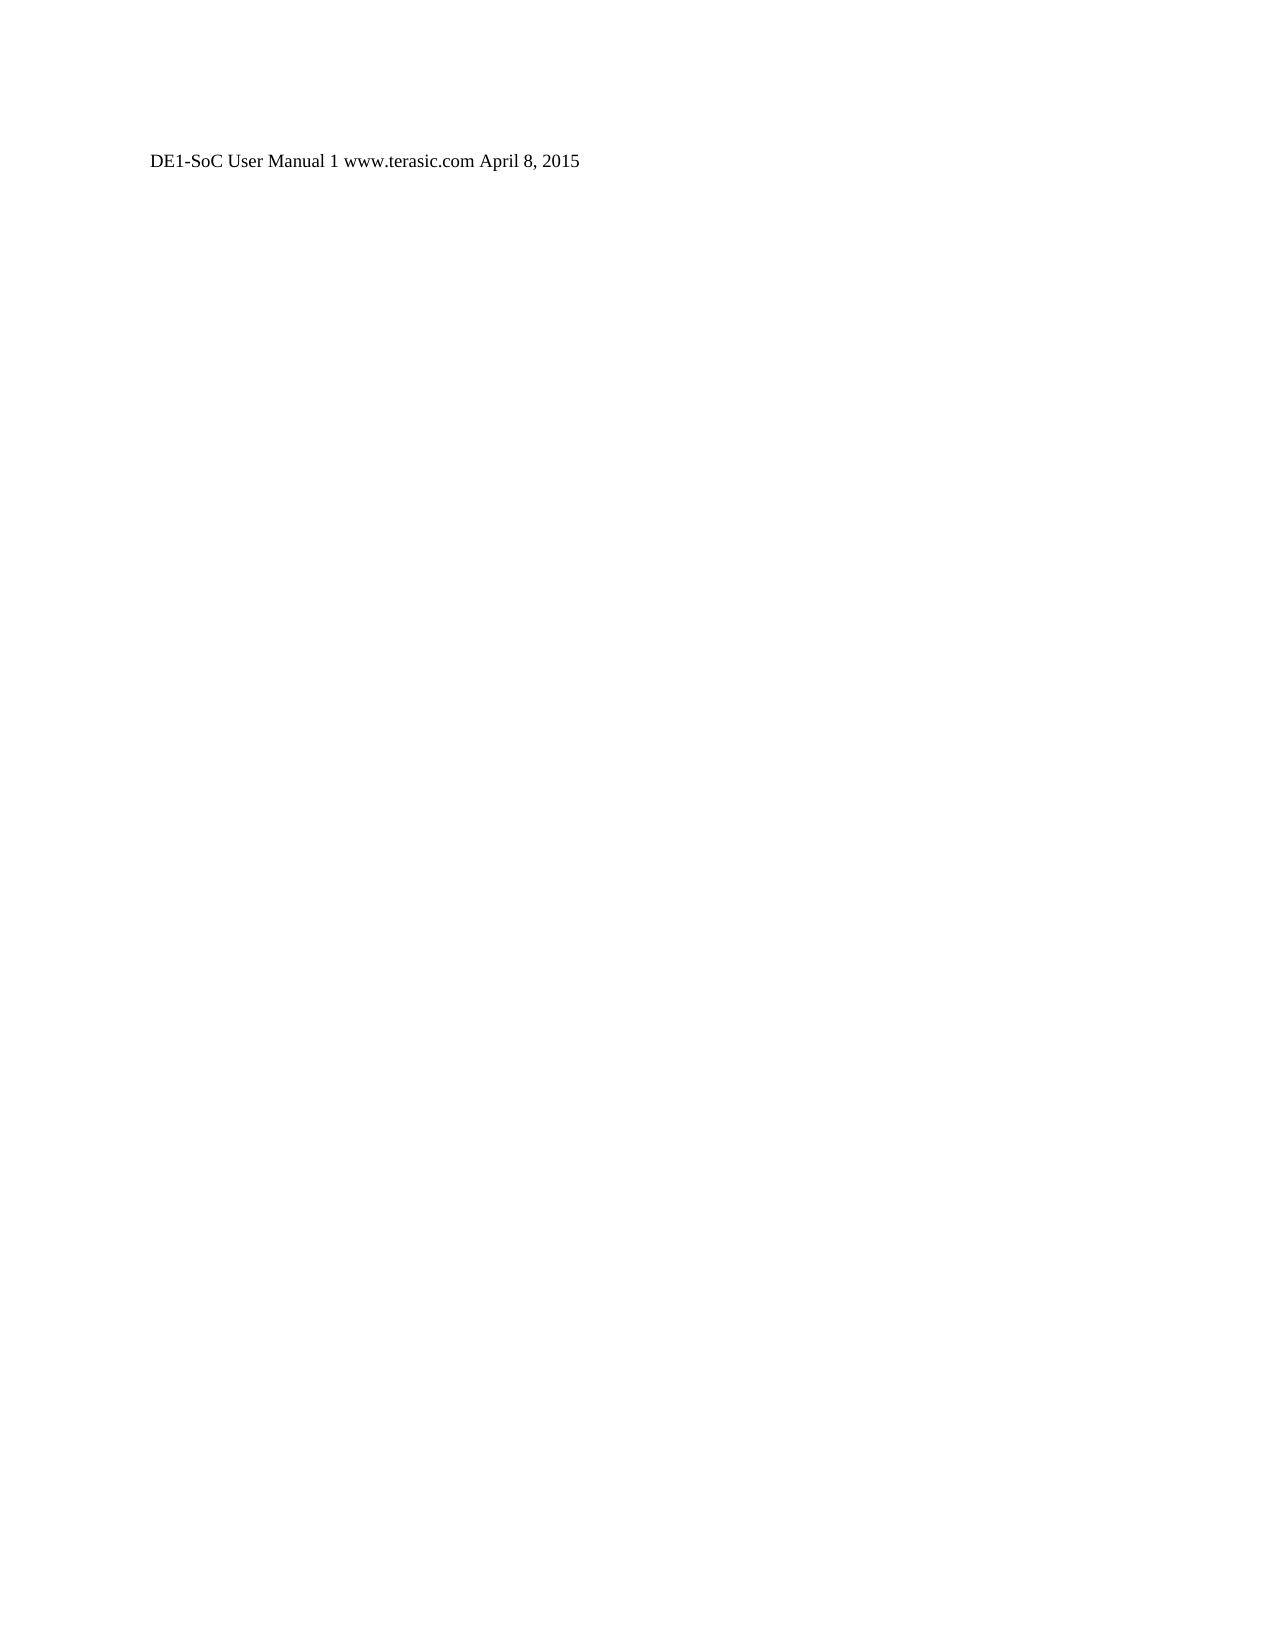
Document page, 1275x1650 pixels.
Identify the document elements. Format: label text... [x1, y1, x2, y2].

text DE1-SoC User Manual 1 www.terasic.com April 8, 2015 [150, 150, 1125, 172]
